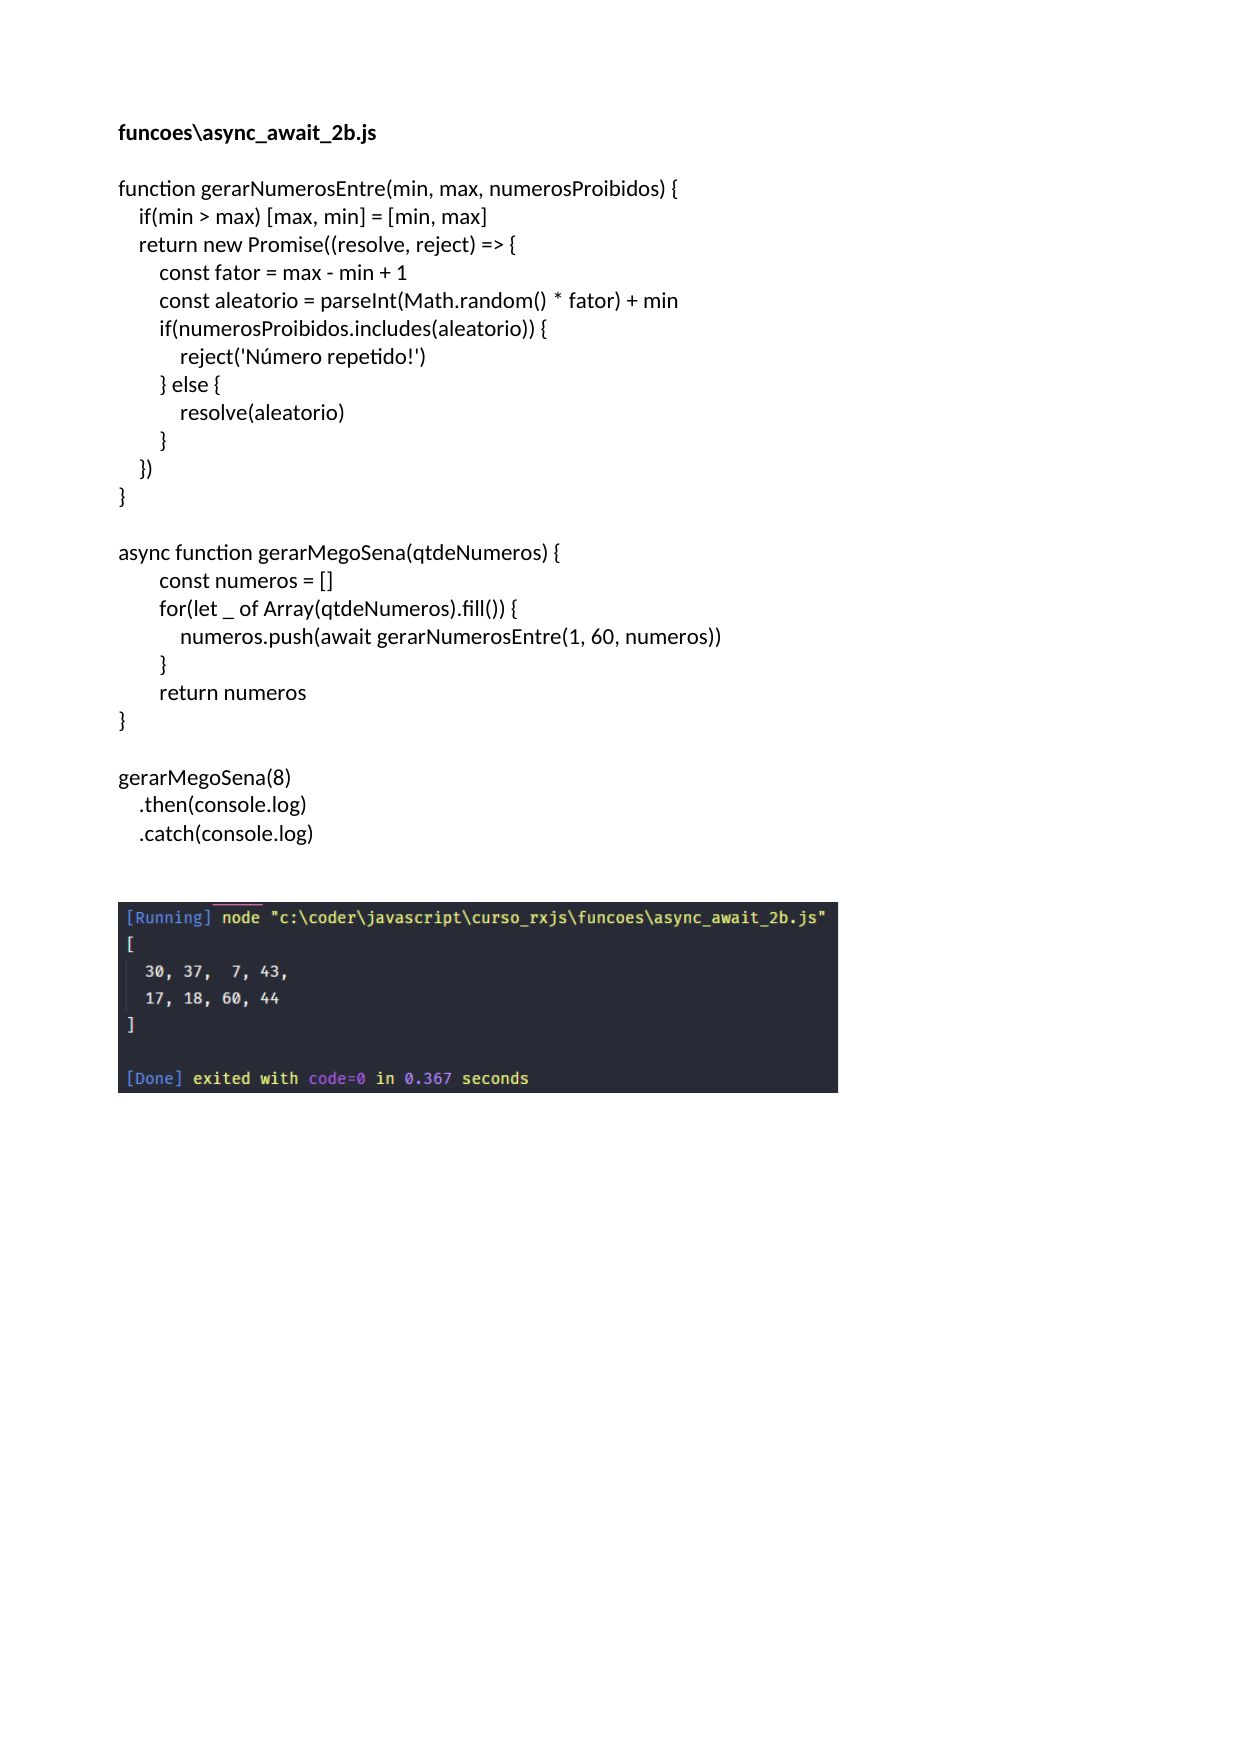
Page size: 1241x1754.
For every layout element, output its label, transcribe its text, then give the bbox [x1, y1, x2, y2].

text const fator = max - min + 1 [118, 258, 1122, 286]
text } [118, 426, 1122, 454]
text return new Promise((resolve, reject) => { [118, 230, 1122, 258]
text }) [118, 454, 1122, 482]
text gerarMegoSena(8) [118, 763, 1122, 791]
picture [118, 902, 839, 1093]
text } [118, 651, 1122, 678]
text .catch(console.log) [118, 819, 1122, 847]
text reject('Número repetido!') [118, 342, 1122, 370]
text if(min > max) [max, min] = [min, max] [118, 202, 1122, 230]
text } [118, 482, 1122, 510]
text } [118, 707, 1122, 734]
text function gerarNumerosEntre(min, max, numerosProibidos) { [118, 174, 1122, 202]
text .then(console.log) [118, 791, 1122, 819]
text if(numerosProibidos.includes(aleatorio)) { [118, 314, 1122, 342]
text resolve(aleatorio) [118, 398, 1122, 426]
text numeros.push(await gerarNumerosEntre(1, 60, numeros)) [118, 622, 1122, 651]
text const aleatorio = parseInt(Math.random() * fator) + min [118, 286, 1122, 314]
text funcoes\async_await_2b.js [118, 118, 1122, 146]
text async function gerarMegoSena(qtdeNumeros) { [118, 538, 1122, 566]
text for(let _ of Array(qtdeNumeros).fill()) { [118, 594, 1122, 622]
text const numeros = [] [118, 566, 1122, 594]
text return numeros [118, 678, 1122, 707]
text } else { [118, 370, 1122, 398]
